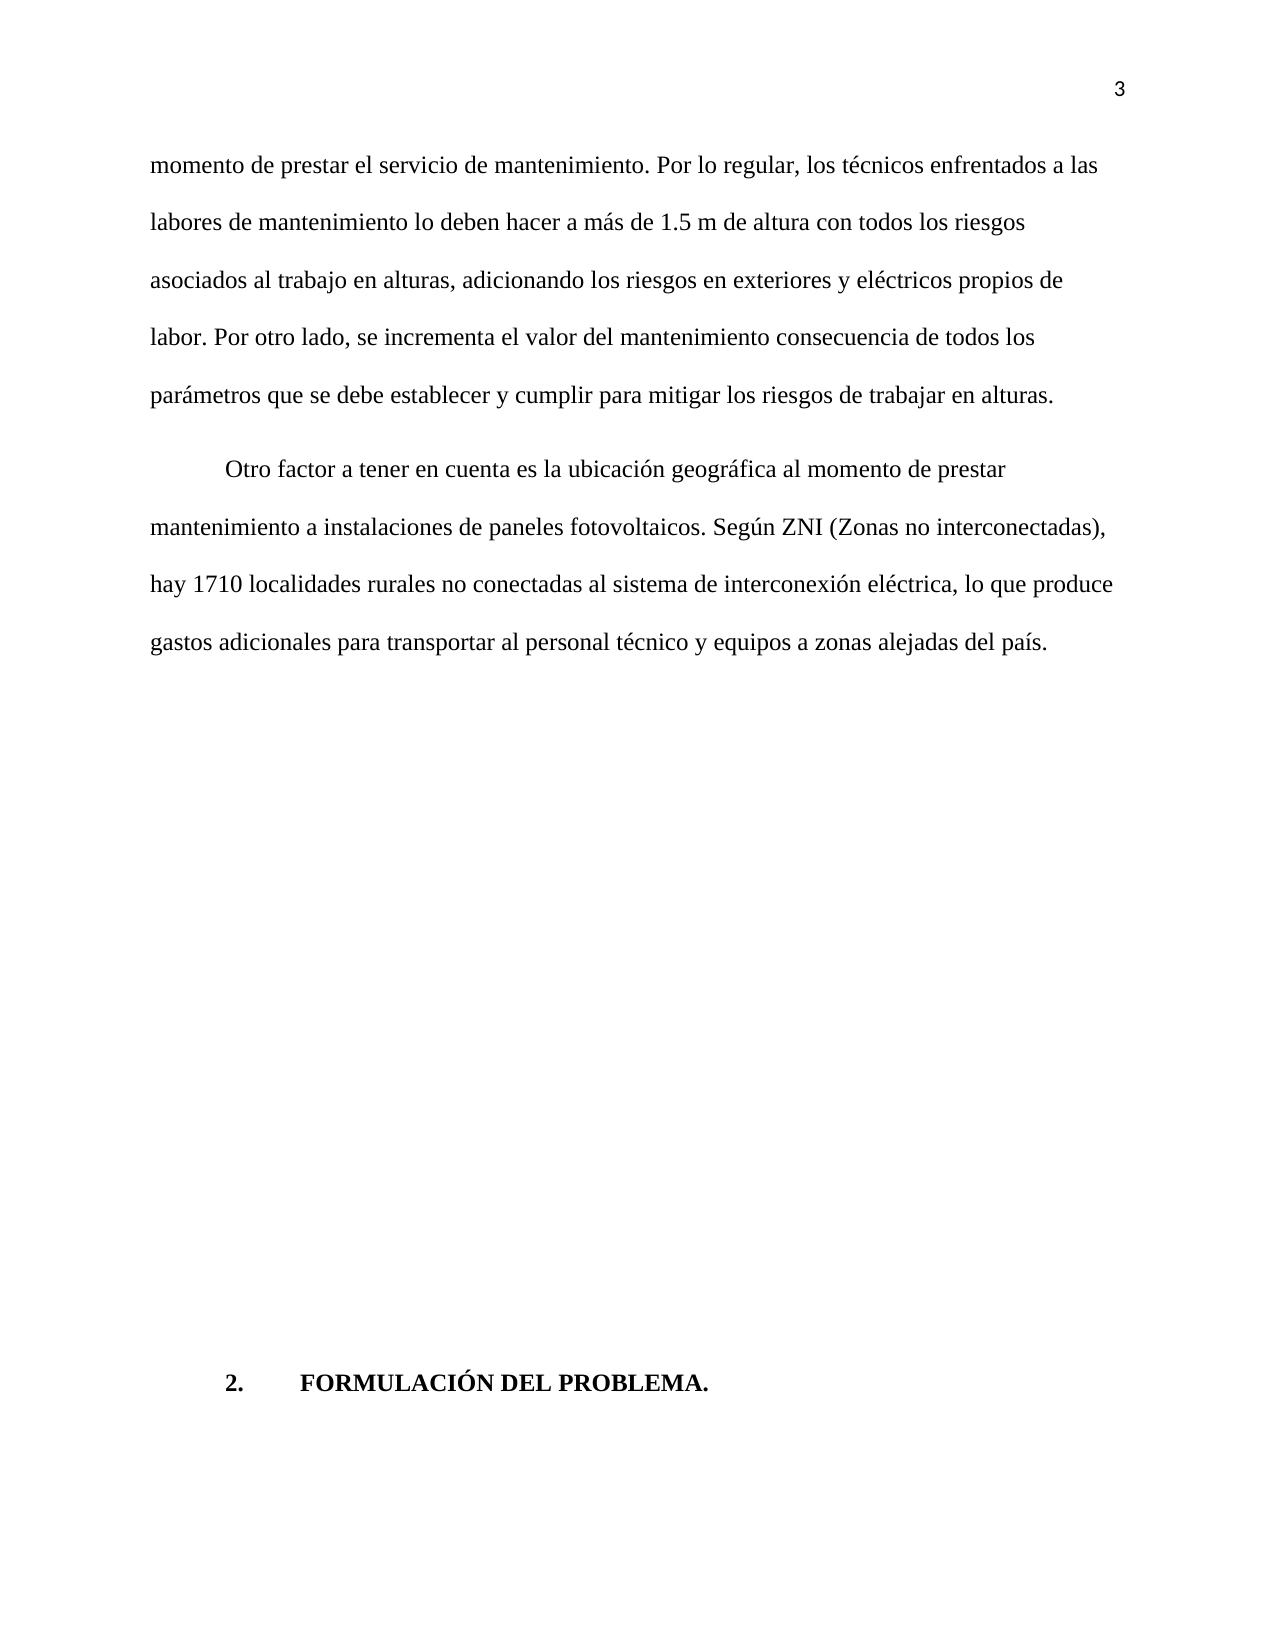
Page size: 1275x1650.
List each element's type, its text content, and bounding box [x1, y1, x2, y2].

list FORMULACIÓN DEL PROBLEMA. [150, 1368, 1125, 1397]
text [150, 150, 1125, 409]
text Otro factor a tener en cuenta es la ubicación geográfica al momento de prestar mantenimiento a instalaciones de paneles fotovoltaicos. Según ZNI (Zonas no interconectadas), hay 1710 localidades rurales no conectadas al sistema de interconexión eléctrica, lo que produce gastos adicionales para transportar al personal técnico y equipos a zonas alejadas del país. [150, 454, 1125, 655]
